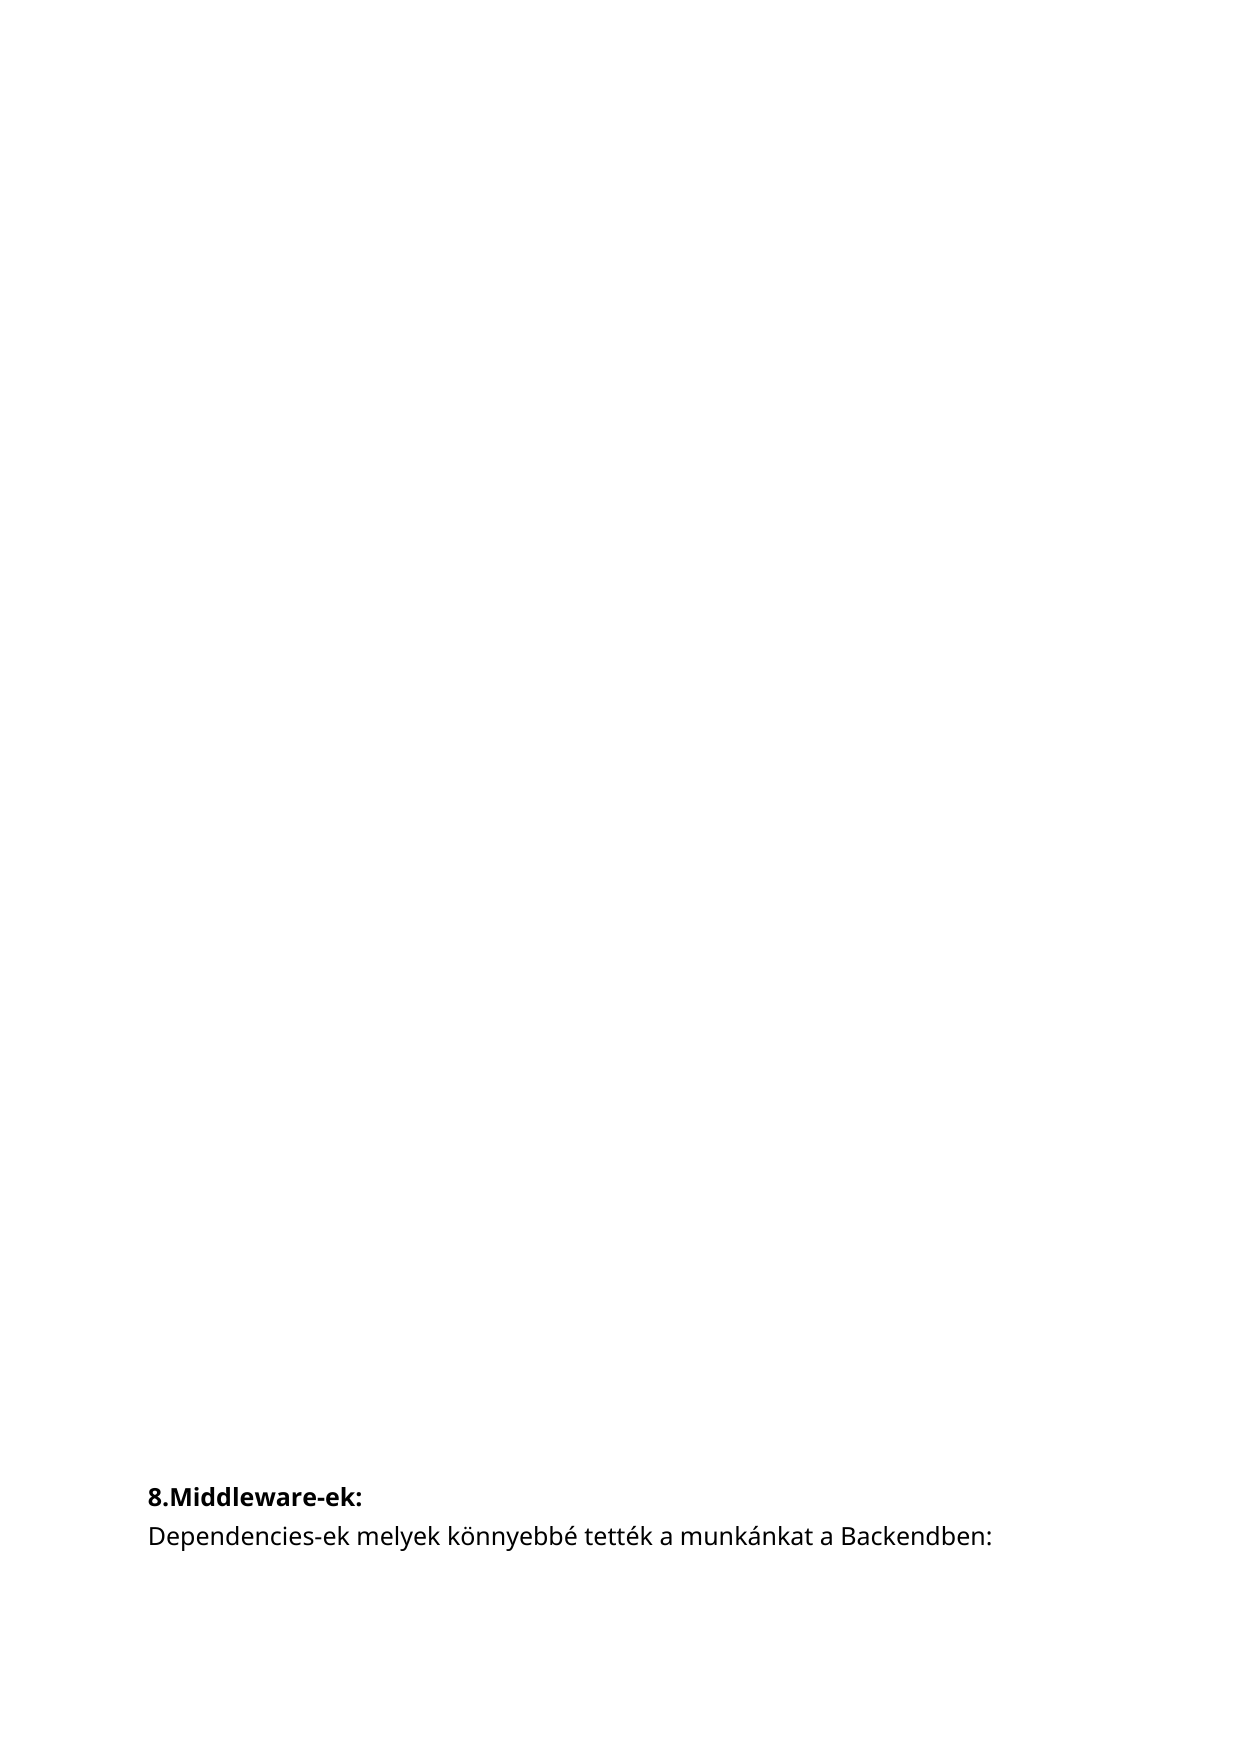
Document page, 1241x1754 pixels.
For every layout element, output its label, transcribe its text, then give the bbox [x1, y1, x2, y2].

text 8.Middleware-ek: [148, 1479, 1093, 1513]
text Dependencies-ek melyek könnyebbé tették a munkánkat a Backendben: [148, 1518, 1093, 1552]
